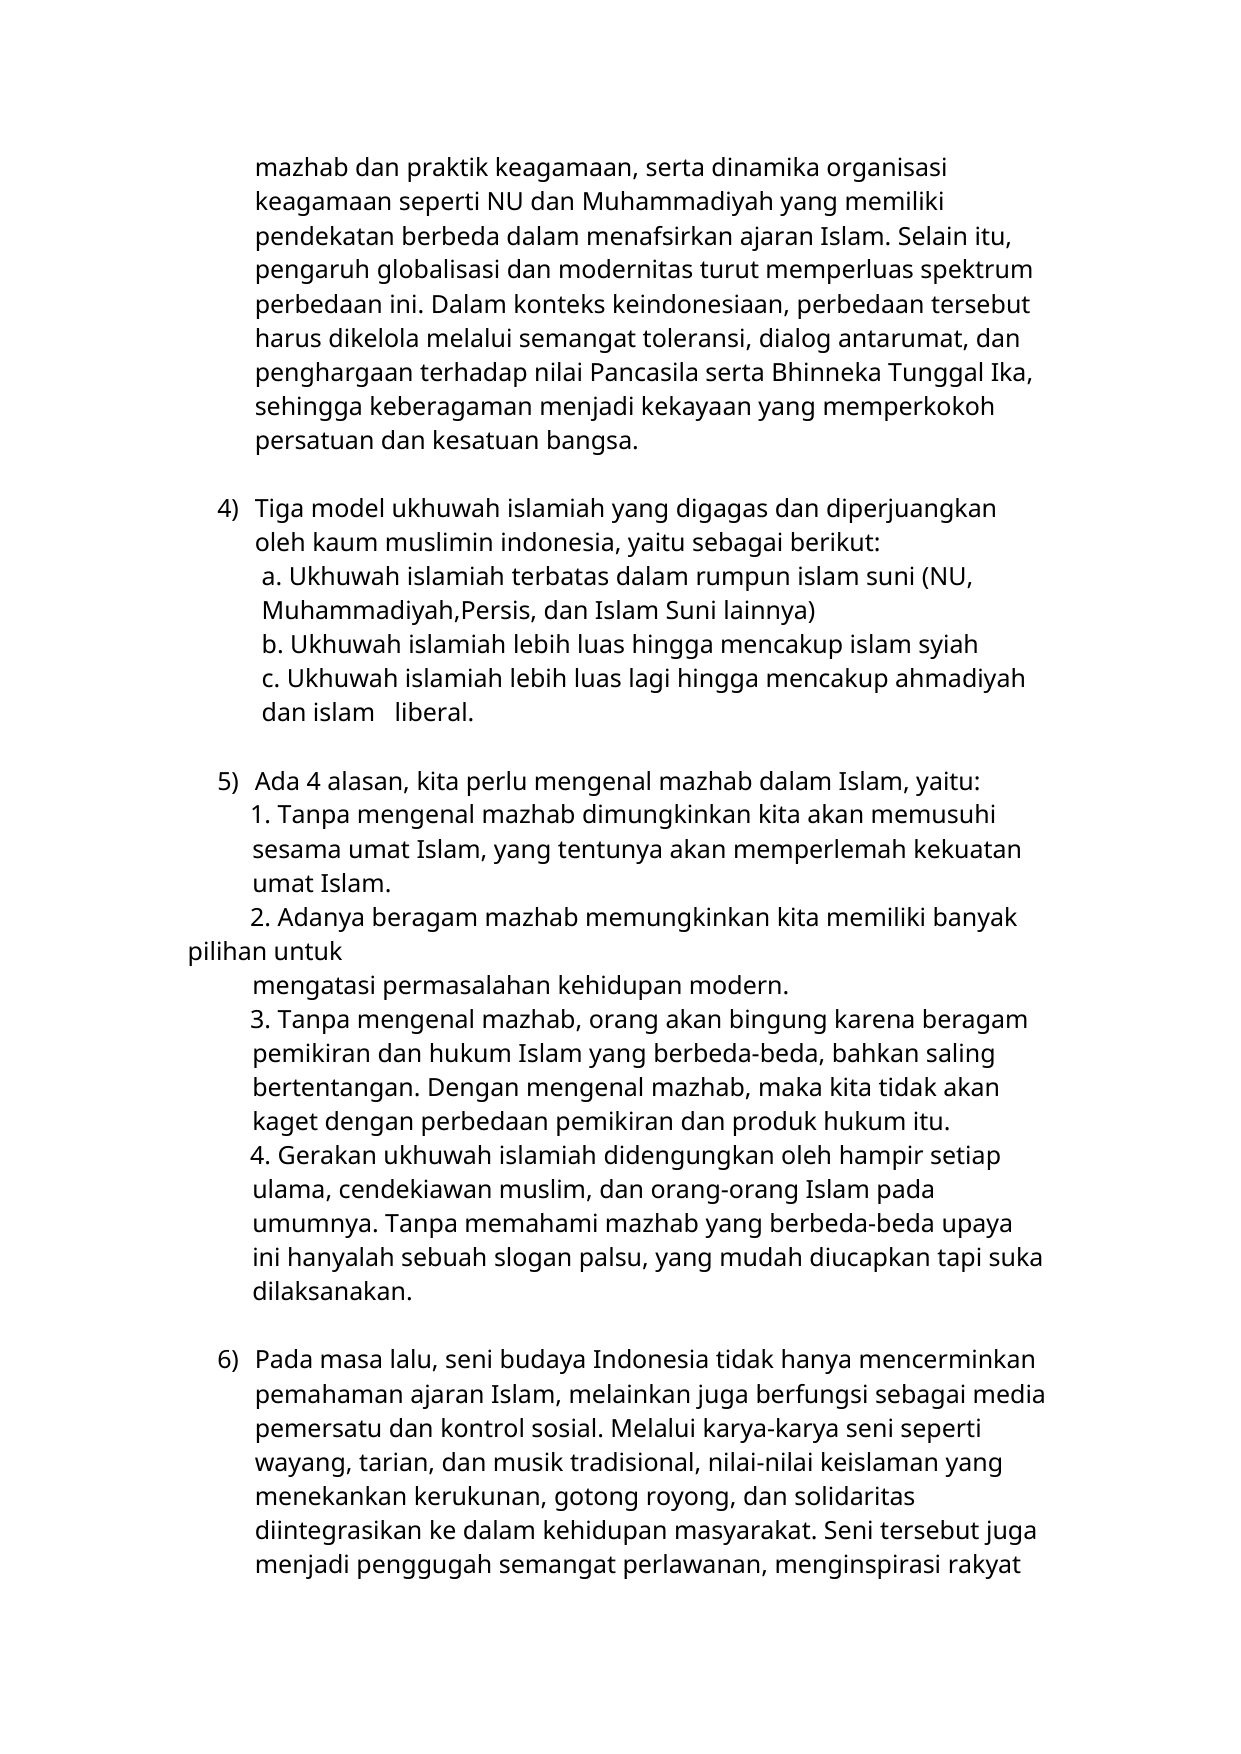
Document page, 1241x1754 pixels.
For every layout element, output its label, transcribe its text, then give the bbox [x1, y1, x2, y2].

text ini hanyalah sebuah slogan palsu, yang mudah diucapkan tapi suka [239, 1240, 1053, 1274]
list Adanya beragam mazhab memungkinkan kita memiliki banyak pilihan untuk [187, 899, 1053, 967]
text pemikiran dan hukum Islam yang berbeda-beda, bahkan saling [239, 1036, 1053, 1070]
text umat Islam. [239, 865, 1053, 899]
text mengatasi permasalahan kehidupan modern. [239, 967, 1053, 1002]
list Tiga model ukhuwah islamiah yang digagas dan diperjuangkan oleh kaum muslimin indonesia, yaitu sebagai berikut: [217, 491, 1053, 559]
text sesama umat Islam, yang tentunya akan memperlemah kekuatan [239, 831, 1053, 865]
list Tanpa mengenal mazhab dimungkinkan kita akan memusuhi [187, 797, 1053, 831]
text umumnya. Tanpa memahami mazhab yang berbeda-beda upaya [239, 1206, 1053, 1240]
text dilaksanakan. [239, 1274, 1053, 1308]
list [217, 1342, 1053, 1581]
list Tanpa mengenal mazhab, orang akan bingung karena beragam [187, 1002, 1053, 1036]
text ulama, cendekiawan muslim, dan orang-orang Islam pada [239, 1172, 1053, 1206]
list Gerakan ukhuwah islamiah didengungkan oleh hampir setiap [187, 1138, 1053, 1172]
text bertentangan. Dengan mengenal mazhab, maka kita tidak akan [239, 1070, 1053, 1104]
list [217, 150, 1053, 457]
list Ukhuwah islamiah lebih luas hingga mencakup islam syiah [261, 627, 1053, 661]
list Ada 4 alasan, kita perlu mengenal mazhab dalam Islam, yaitu: [217, 763, 1053, 797]
list Ukhuwah islamiah lebih luas lagi hingga mencakup ahmadiyah dan islam liberal. [261, 661, 1053, 729]
text kaget dengan perbedaan pemikiran dan produk hukum itu. [239, 1104, 1053, 1138]
list Ukhuwah islamiah terbatas dalam rumpun islam suni (NU, Muhammadiyah,Persis, dan Islam Suni lainnya) [261, 559, 1053, 627]
